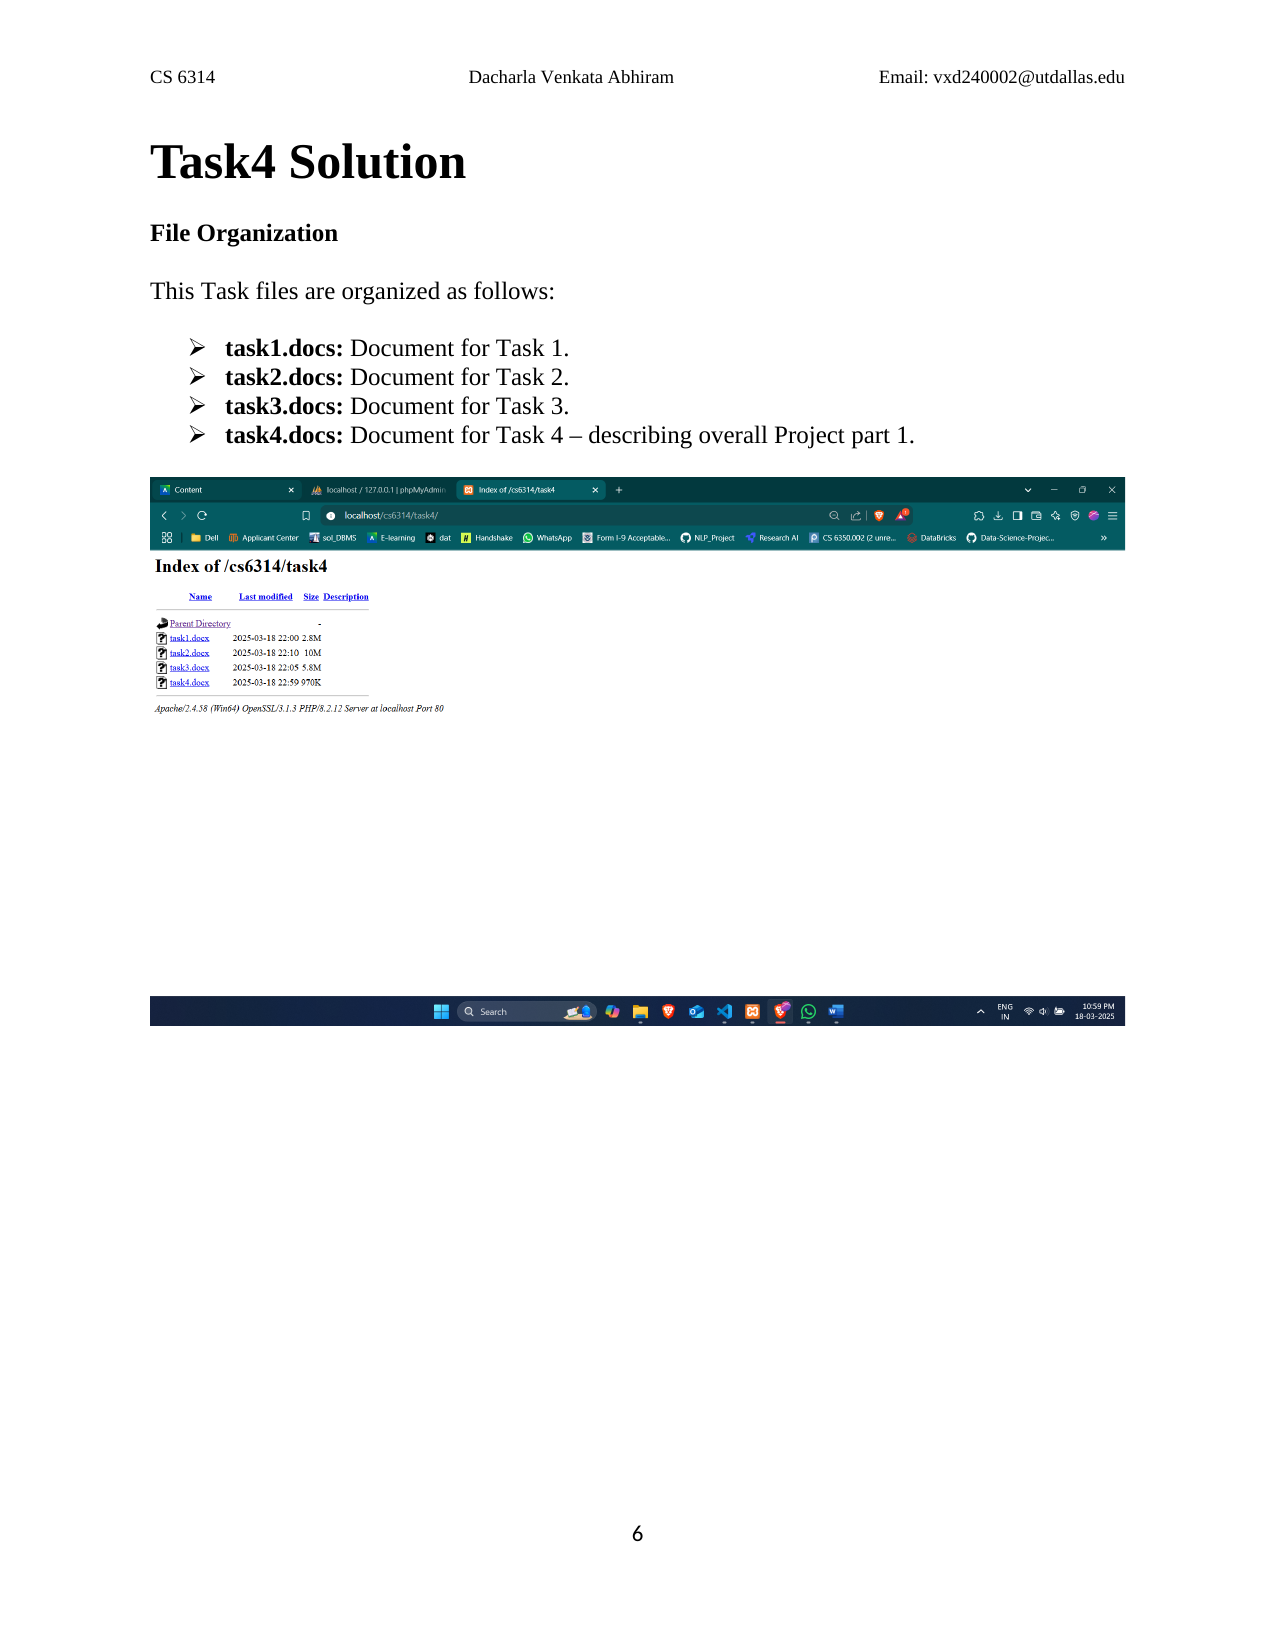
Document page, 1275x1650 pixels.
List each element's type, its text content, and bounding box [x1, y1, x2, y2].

list task2.docs: Document for Task 2. [187, 362, 1125, 391]
text File Organization [150, 218, 1125, 247]
list task4.docs: Document for Task 4 – describing overall Project part 1. [187, 420, 1125, 448]
subtitle Task4 Solution [150, 132, 1125, 189]
list task1.docs: Document for Task 1. [187, 333, 1125, 362]
picture [150, 477, 1125, 1026]
text This Task files are organized as follows: [150, 276, 1125, 305]
list task3.docs: Document for Task 3. [187, 391, 1125, 420]
